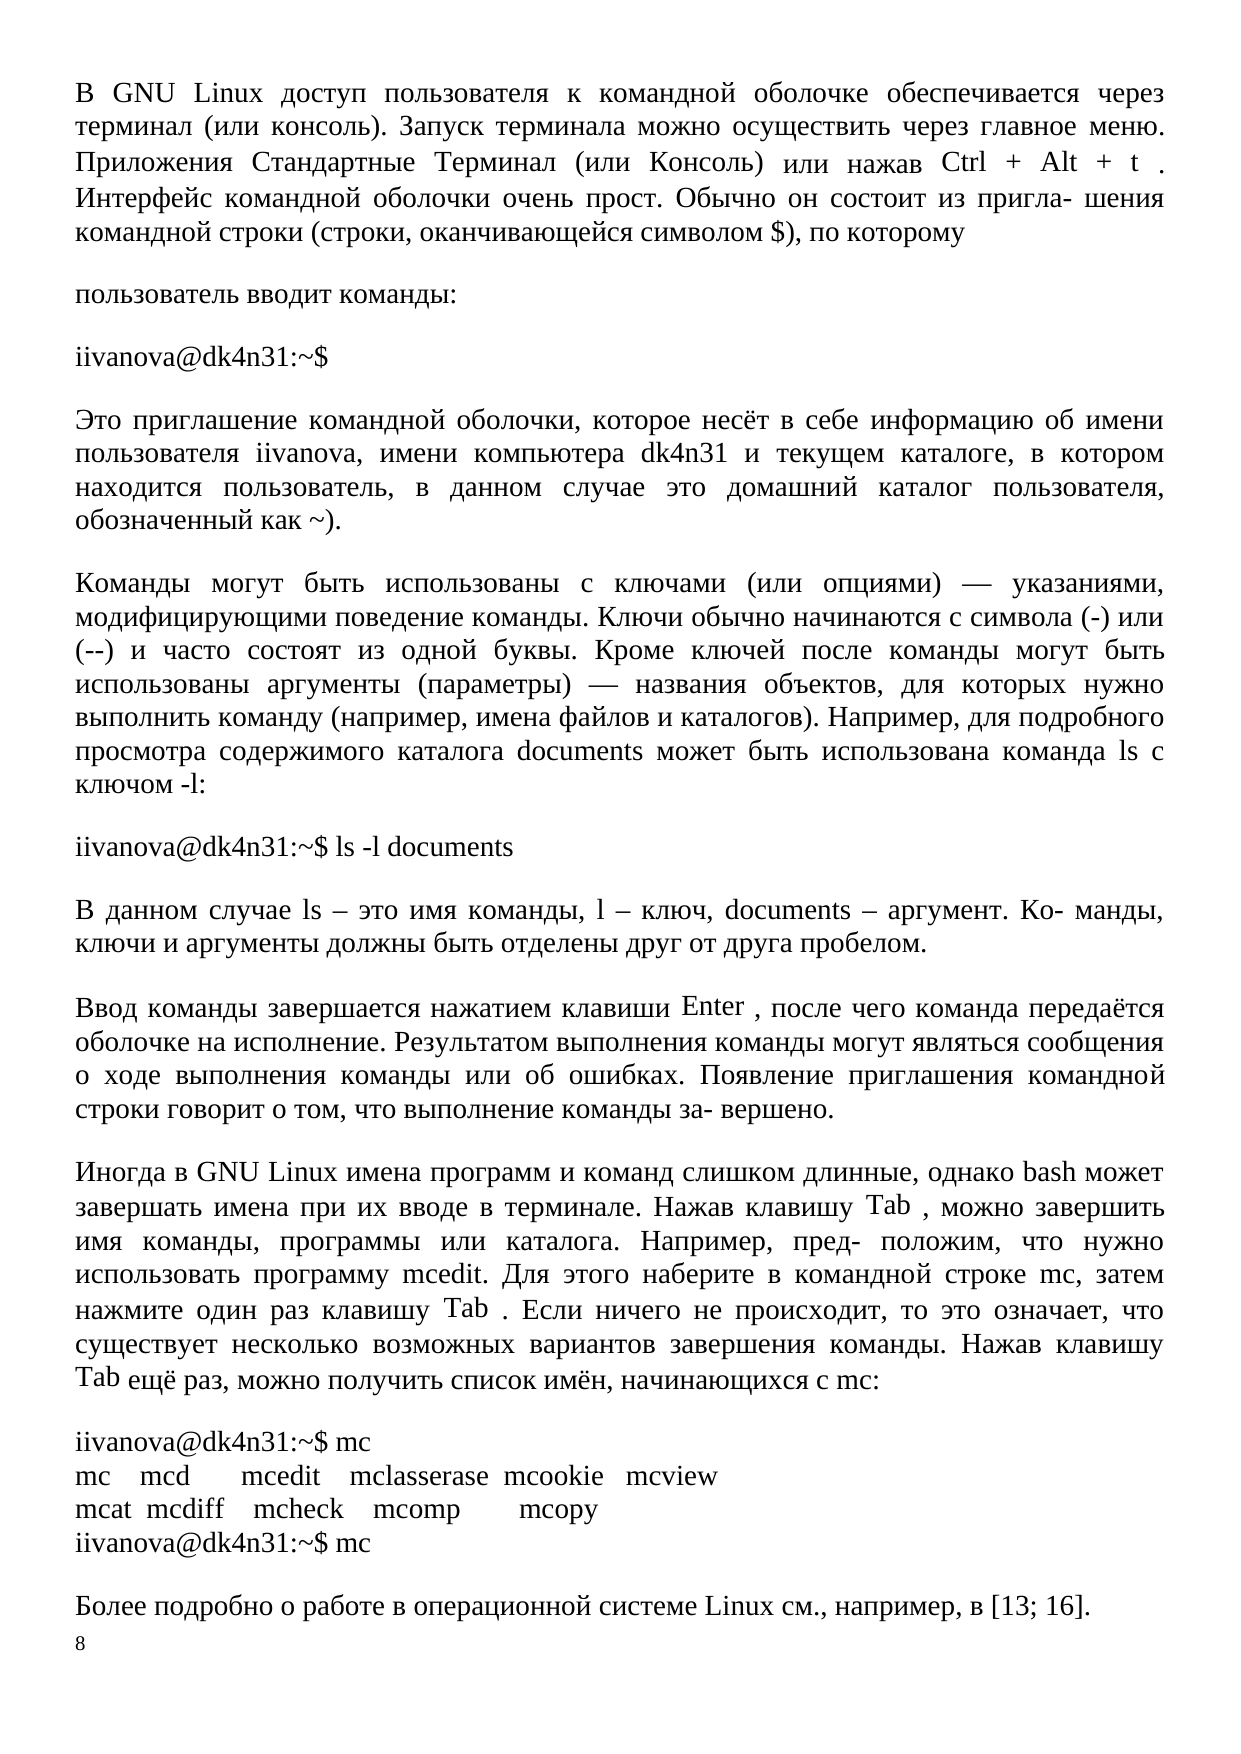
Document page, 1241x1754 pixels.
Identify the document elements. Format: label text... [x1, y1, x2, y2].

text пользователь вводит команды: [75, 276, 1165, 310]
text Ввод команды завершается нажатием клавиши Enter , после чего команда передаётся оболочке на исполнение. Результатом выполнения команды могут являться сообщения о ходе выполнения команды или об ошибках. Появление приглашения командной строки говорит о том, что выполнение команды за- вершено. [75, 988, 1165, 1124]
text Команды могут быть использованы с ключами (или опциями) — указаниями, модифицирующими поведение команды. Ключи обычно начинаются с символа (-) или (--) и часто состоят из одной буквы. Кроме ключей после команды могут быть использованы аргументы (параметры) — названия объектов, для которых нужно выполнить команду (например, имена файлов и каталогов). Например, для подробного просмотра содержимого каталога documents может быть использована команда ls с ключом -l: [75, 565, 1165, 800]
text Иногда в GNU Linux имена программ и команд слишком длинные, однако bash может завершать имена при их вводе в терминале. Нажав клавишу Tab , можно завершить имя команды, программы или каталога. Например, пред- положим, что нужно использовать программу mcedit. Для этого наберите в командной строке mc, затем нажмите один раз клавишу Tab . Если ничего не происходит, то это означает, что существует несколько возможных вариантов завершения команды. Нажав клавишу Tab ещё раз, можно получить список имён, начинающихся с mc: [75, 1154, 1165, 1395]
text iivanova@dk4n31:~$ [75, 339, 1165, 373]
text iivanova@dk4n31:~$ ls -l documents [75, 829, 1165, 863]
text Это приглашение командной оболочки, которое несёт в себе информацию об имени пользователя iivanova, имени компьютера dk4n31 и текущем каталоге, в котором находится пользователь, в данном случае это домашний каталог пользователя, обозначенный как ~). [75, 402, 1165, 536]
text Более подробно о работе в операционной системе Linux см., например, в [13; 16]. [75, 1588, 1165, 1621]
text mc mcd mcedit mclasserase mcookie mcview [75, 1458, 1165, 1492]
text В данном случае ls – это имя команды, l – ключ, documents – аргумент. Ко- манды, ключи и аргументы должны быть отделены друг от друга пробелом. [75, 892, 1165, 959]
text iivanova@dk4n31:~$ mc [75, 1525, 1165, 1559]
text mcat mcdiff mcheck mcomp mcopy [75, 1492, 1165, 1525]
text В GNU Linux доступ пользователя к командной оболочке обеспечивается через терминал (или консоль). Запуск терминала можно осуществить через главное меню. Приложения Стандартные Терминал (или Консоль) или нажав Ctrl + Alt + t . Интерфейс командной оболочки очень прост. Обычно он состоит из пригла- шения командной строки (строки, оканчивающейся символом $), по которому [75, 75, 1165, 247]
text iivanova@dk4n31:~$ mc [75, 1424, 1165, 1458]
